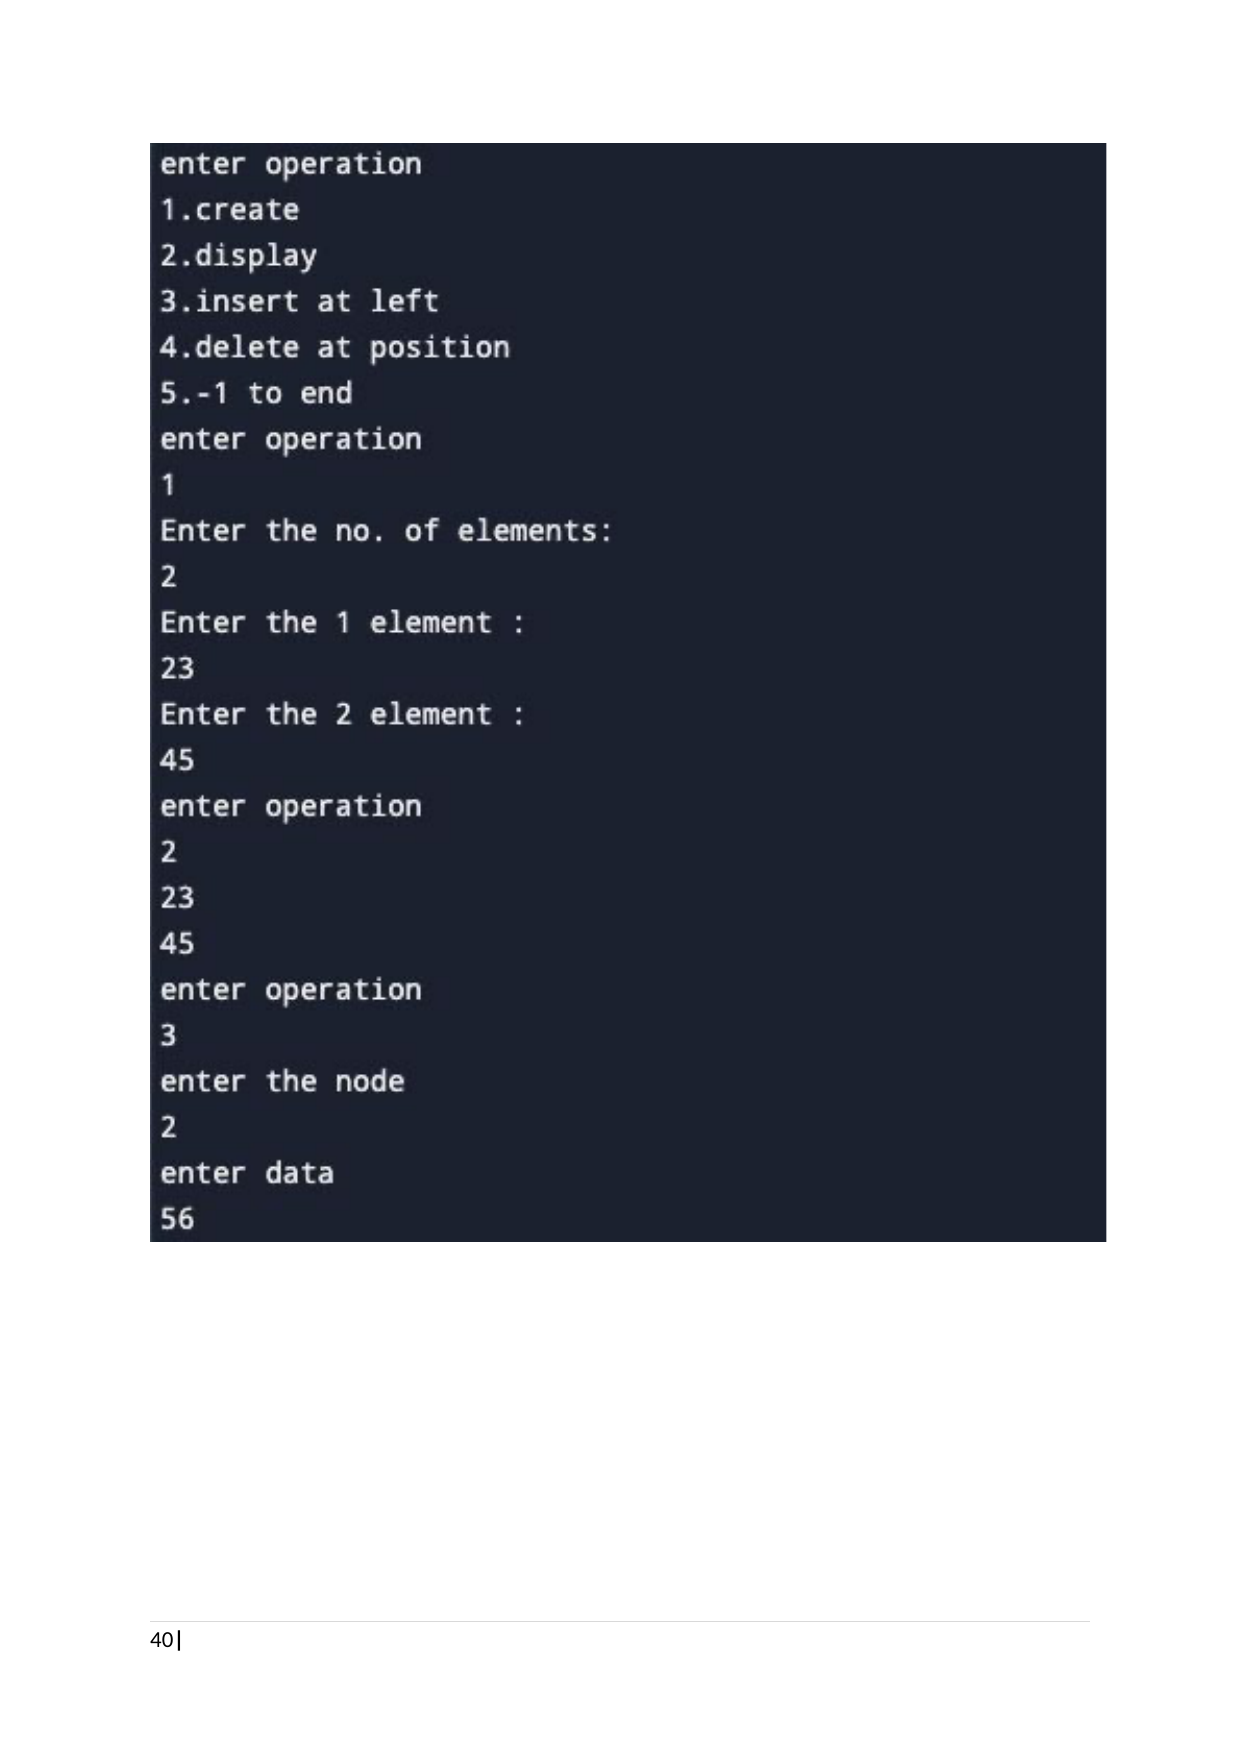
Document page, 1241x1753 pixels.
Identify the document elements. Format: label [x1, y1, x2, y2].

picture [150, 143, 1107, 1242]
